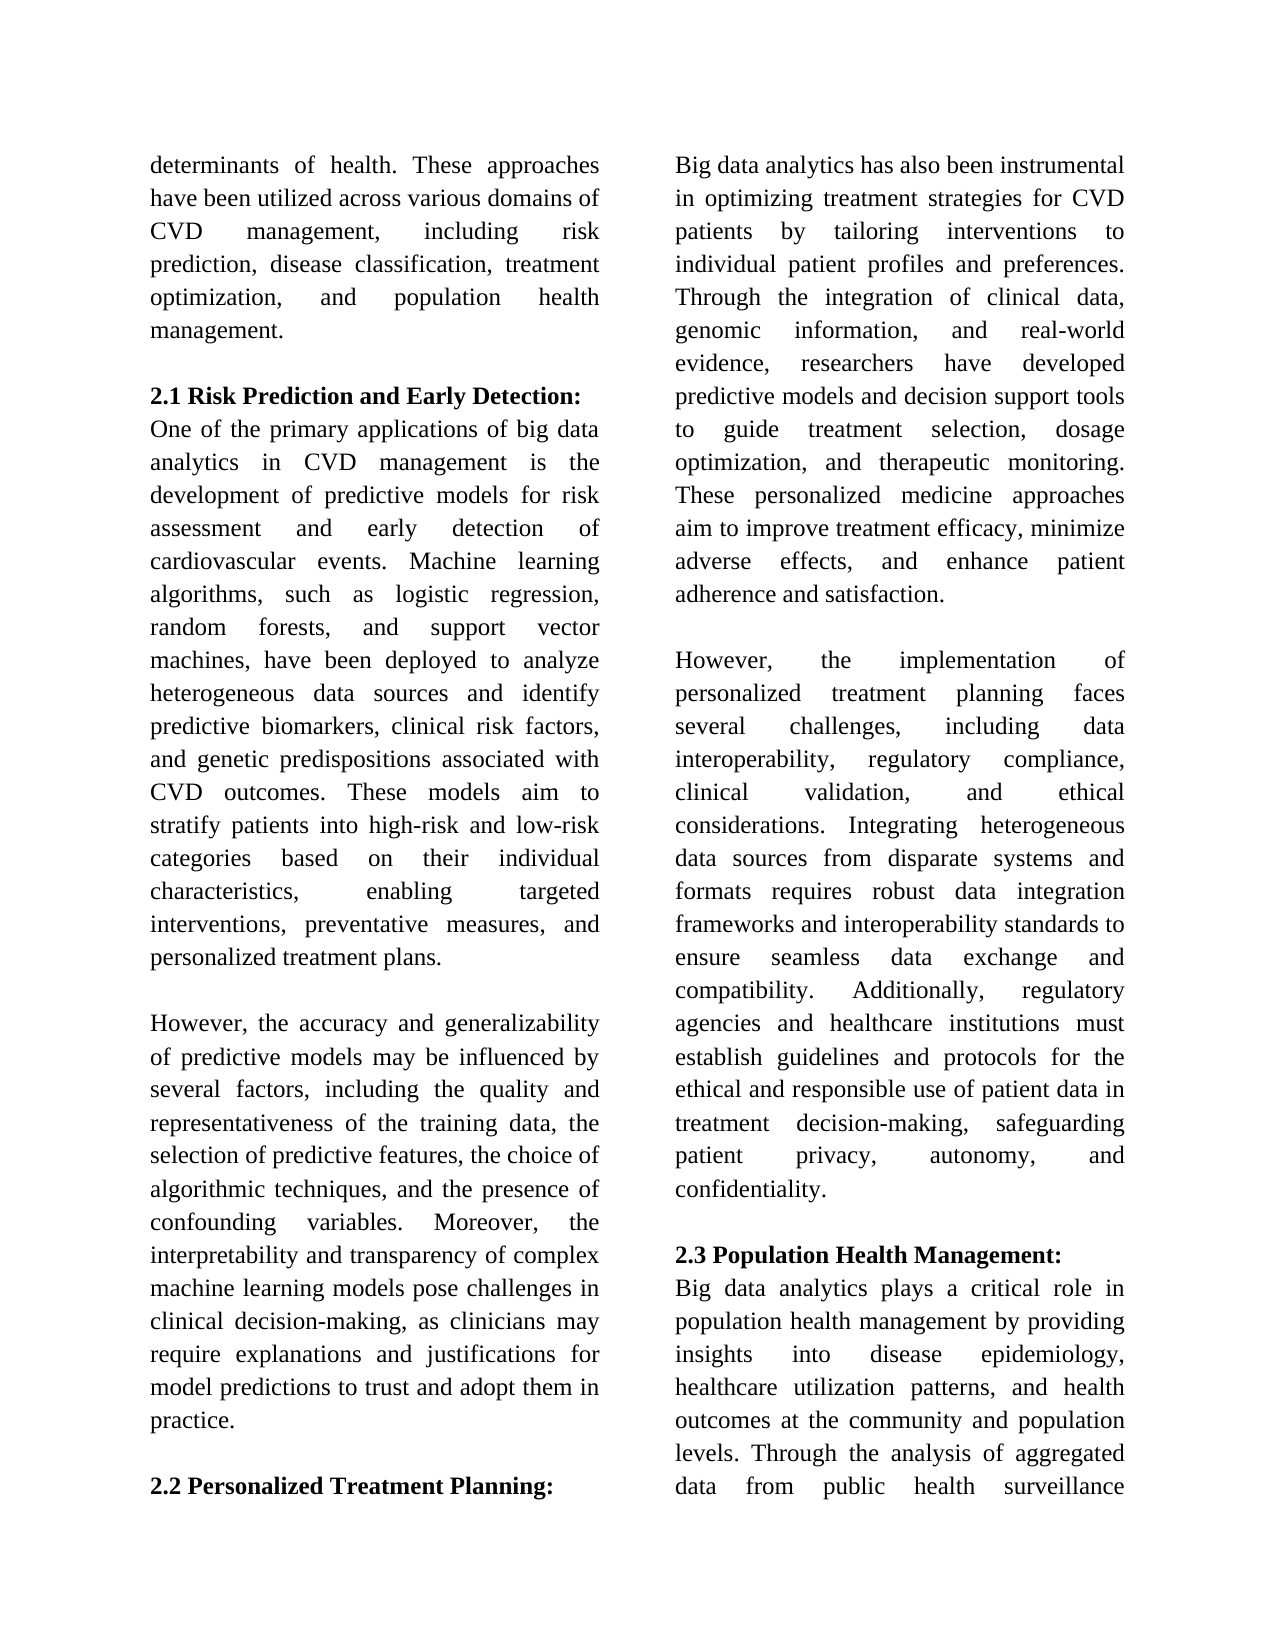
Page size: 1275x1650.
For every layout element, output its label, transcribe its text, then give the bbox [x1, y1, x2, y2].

text However, the accuracy and generalizability of predictive models may be influenced by several factors, including the quality and representativeness of the training data, the selection of predictive features, the choice of algorithmic techniques, and the presence of confounding variables. Moreover, the interpretability and transparency of complex machine learning models pose challenges in clinical decision-making, as clinicians may require explanations and justifications for model predictions to trust and adopt them in practice. [150, 1008, 600, 1433]
text However, the implementation of personalized treatment planning faces several challenges, including data interoperability, regulatory compliance, clinical validation, and ethical considerations. Integrating heterogeneous data sources from disparate systems and formats requires robust data integration frameworks and interoperability standards to ensure seamless data exchange and compatibility. Additionally, regulatory agencies and healthcare institutions must establish guidelines and protocols for the ethical and responsible use of patient data in treatment decision-making, safeguarding patient privacy, autonomy, and confidentiality. [675, 645, 1125, 1202]
text Big data analytics has also been instrumental in optimizing treatment strategies for CVD patients by tailoring interventions to individual patient profiles and preferences. Through the integration of clinical data, genomic information, and real-world evidence, researchers have developed predictive models and decision support tools to guide treatment selection, dosage optimization, and therapeutic monitoring. These personalized medicine approaches aim to improve treatment efficacy, minimize adverse effects, and enhance patient adherence and satisfaction. [675, 150, 1125, 608]
text 2.3 Population Health Management: [675, 1240, 1125, 1268]
text One of the primary applications of big data analytics in CVD management is the development of predictive models for risk assessment and early detection of cardiovascular events. Machine learning algorithms, such as logistic regression, random forests, and support vector machines, have been deployed to analyze heterogeneous data sources and identify predictive biomarkers, clinical risk factors, and genetic predispositions associated with CVD outcomes. These models aim to stratify patients into high-risk and low-risk categories based on their individual characteristics, enabling targeted interventions, preventative measures, and personalized treatment plans. [150, 414, 600, 971]
text 2.2 Personalized Treatment Planning: [150, 1471, 600, 1499]
text 2.1 Risk Prediction and Early Detection: [150, 381, 600, 410]
